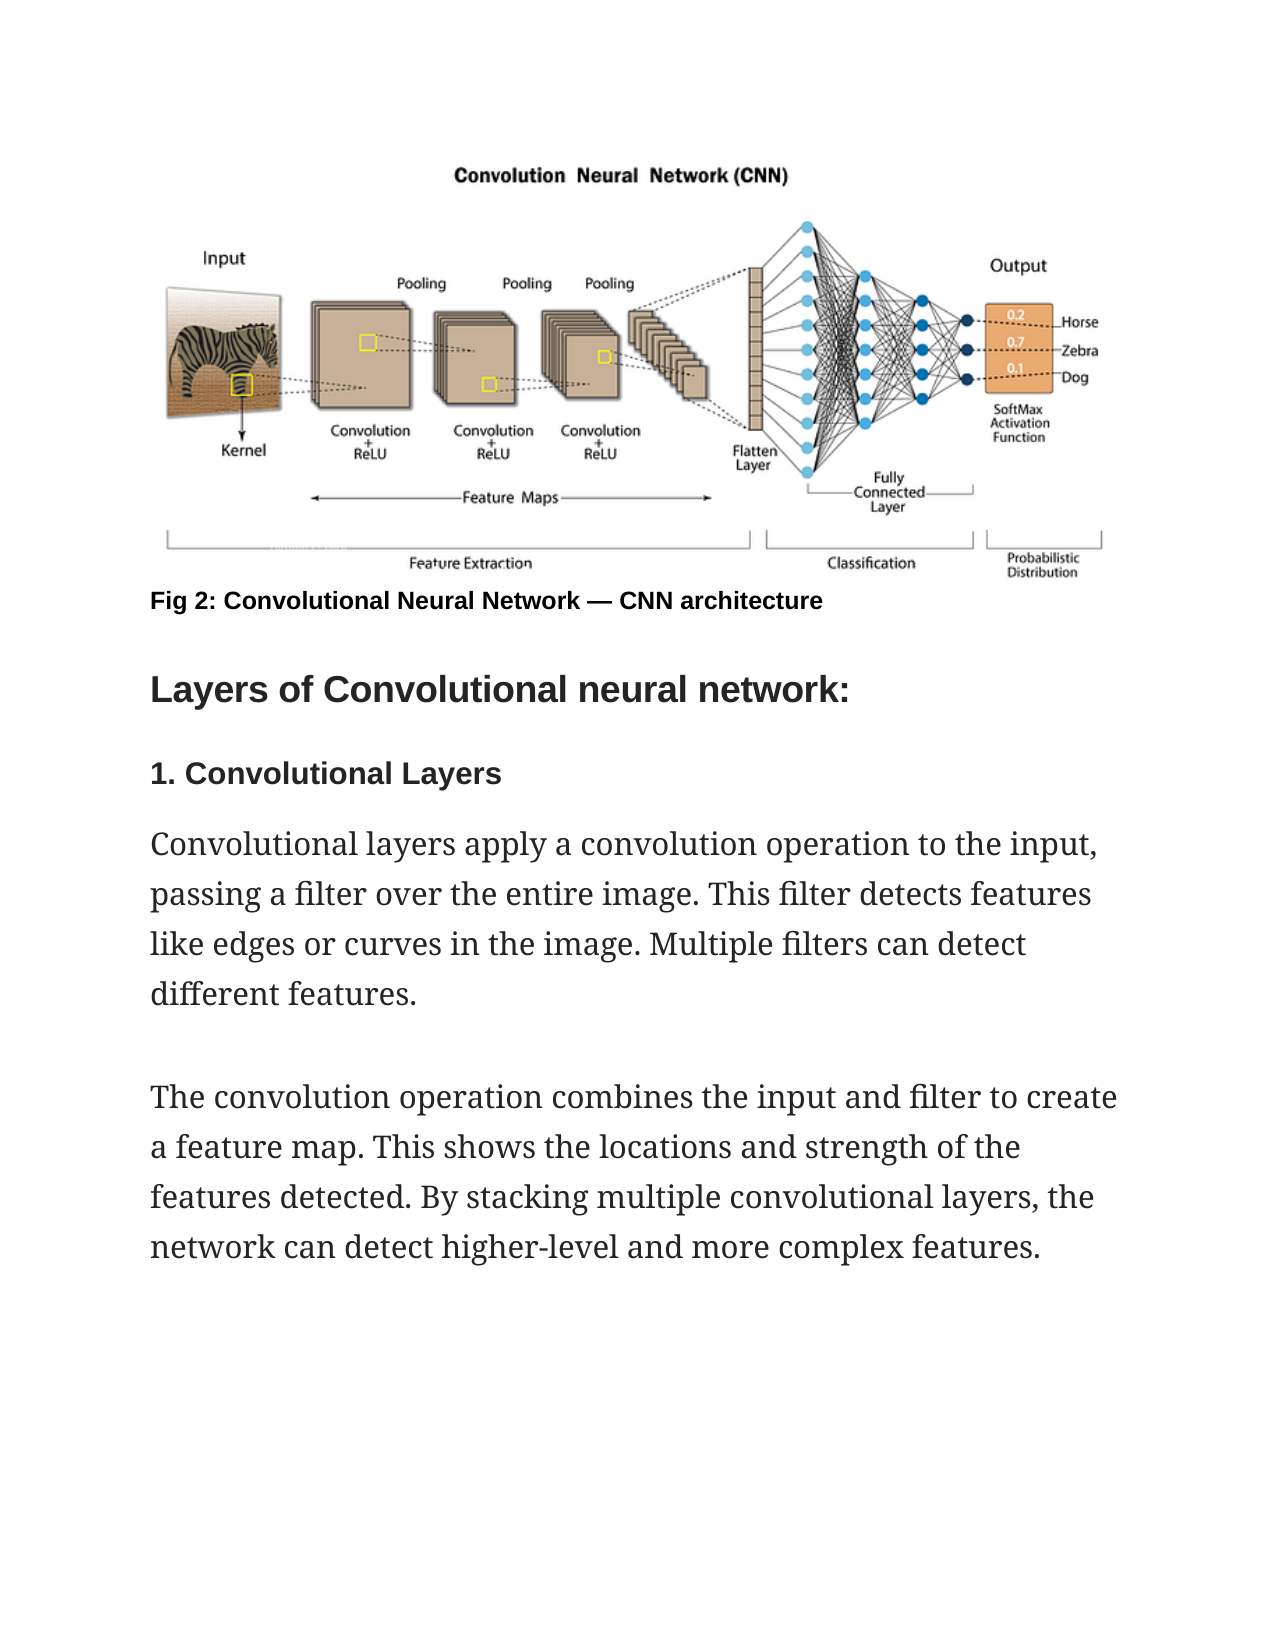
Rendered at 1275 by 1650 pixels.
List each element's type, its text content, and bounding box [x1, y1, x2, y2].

text 1. Convolutional Layers [150, 753, 1125, 791]
text Convolutional layers apply a convolution operation to the input, passing a filter over the entire image. This filter detects features like edges or curves in the image. Multiple filters can detect different features. [150, 814, 1125, 1014]
text Layers of Convolutional neural network: [150, 663, 1125, 710]
text Fig 2: Convolutional Neural Network — CNN architecture [150, 586, 1125, 615]
picture [150, 150, 1125, 586]
text The convolution operation combines the input and filter to create a feature map. This shows the locations and strength of the features detected. By stacking multiple convolutional layers, the network can detect higher-level and more complex features. [150, 1068, 1125, 1268]
